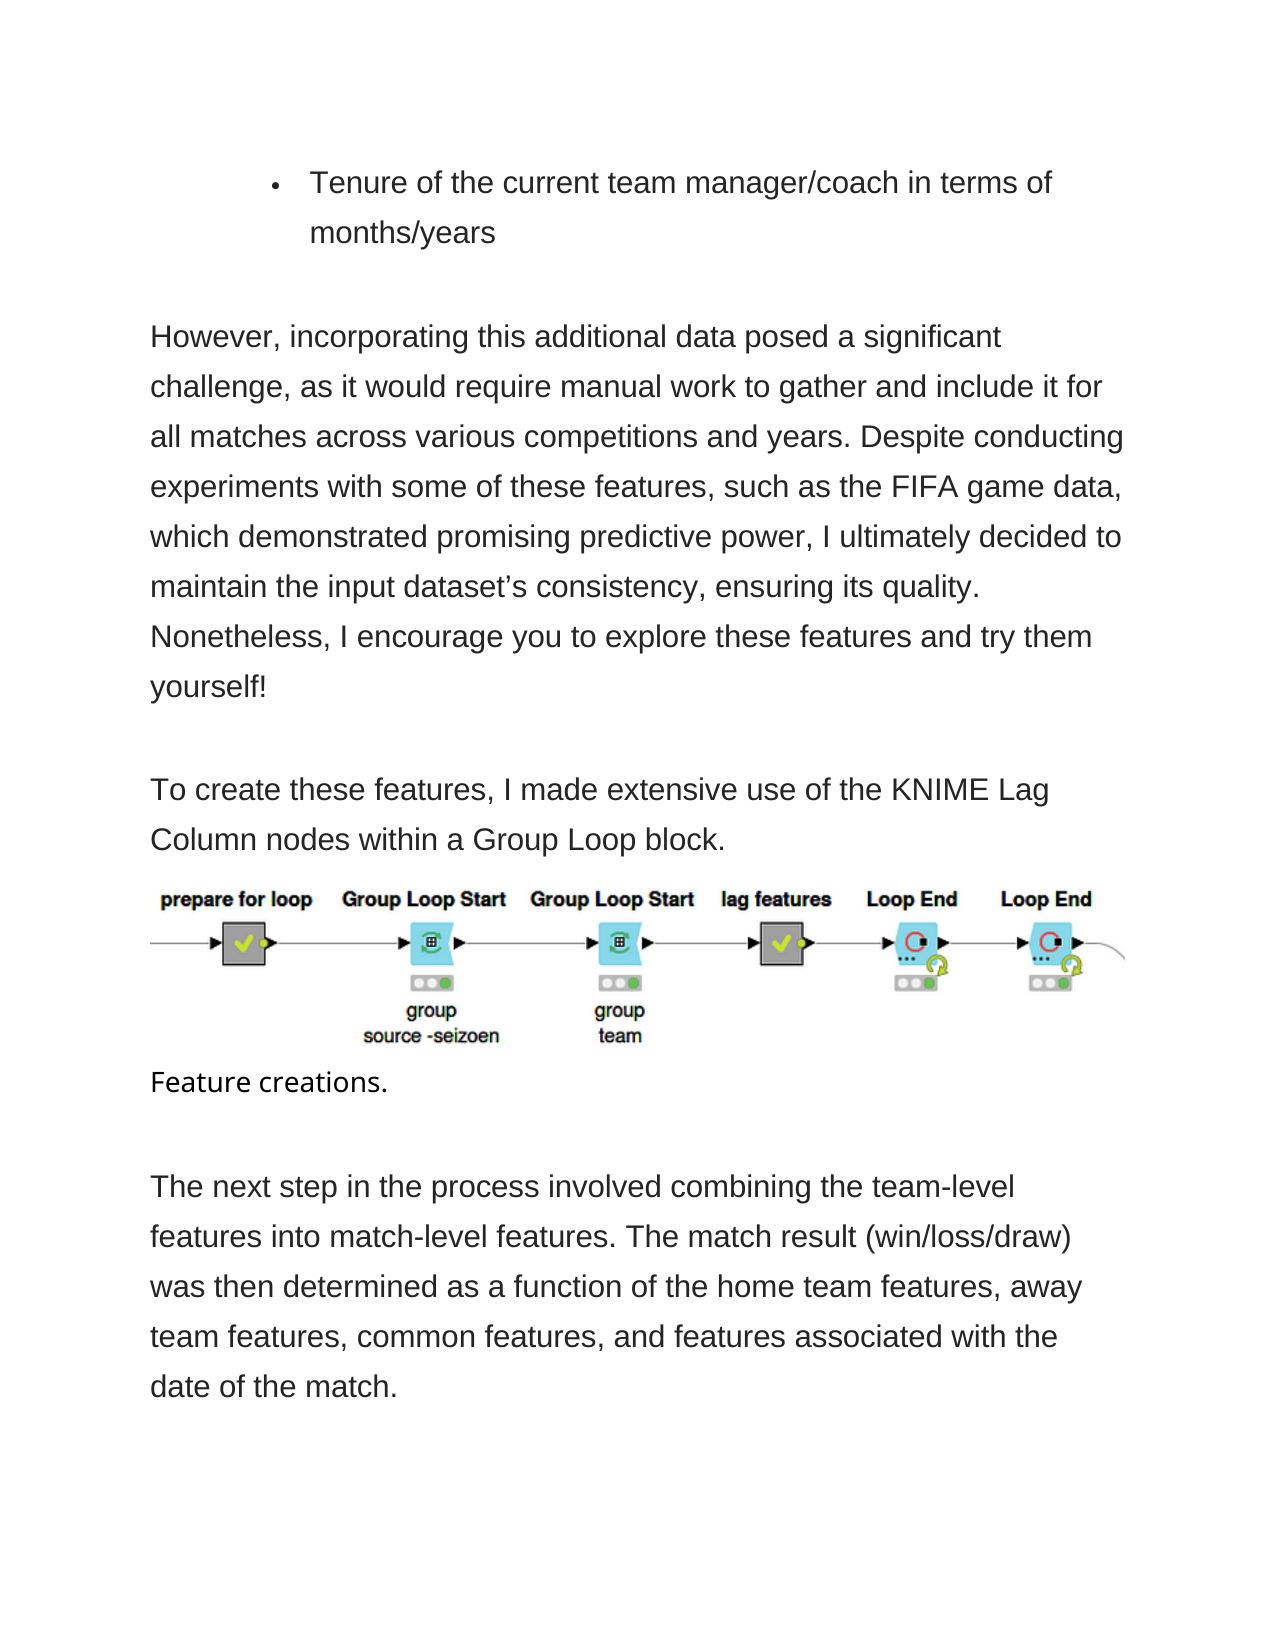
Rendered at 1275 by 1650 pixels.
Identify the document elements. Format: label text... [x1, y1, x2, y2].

text To create these features, I made extensive use of the KNIME Lag Column nodes within a Group Loop block. [150, 757, 1125, 857]
list Tenure of the current team manager/coach in terms of months/years [272, 150, 1125, 250]
text Feature creations. [150, 1062, 1125, 1100]
text The next step in the process involved combining the team-level features into match-level features. The match result (win/loss/draw) was then determined as a function of the home team features, away team features, common features, and features associated with the date of the match. [150, 1154, 1125, 1404]
picture [150, 857, 1125, 1062]
text However, incorporating this additional data posed a significant challenge, as it would require manual work to gather and include it for all matches across various competitions and years. Despite conducting experiments with some of these features, such as the FIFA game data, which demonstrated promising predictive power, I ultimately decided to maintain the input dataset’s consistency, ensuring its quality. Nonetheless, I encourage you to explore these features and try them yourself! [150, 303, 1125, 703]
